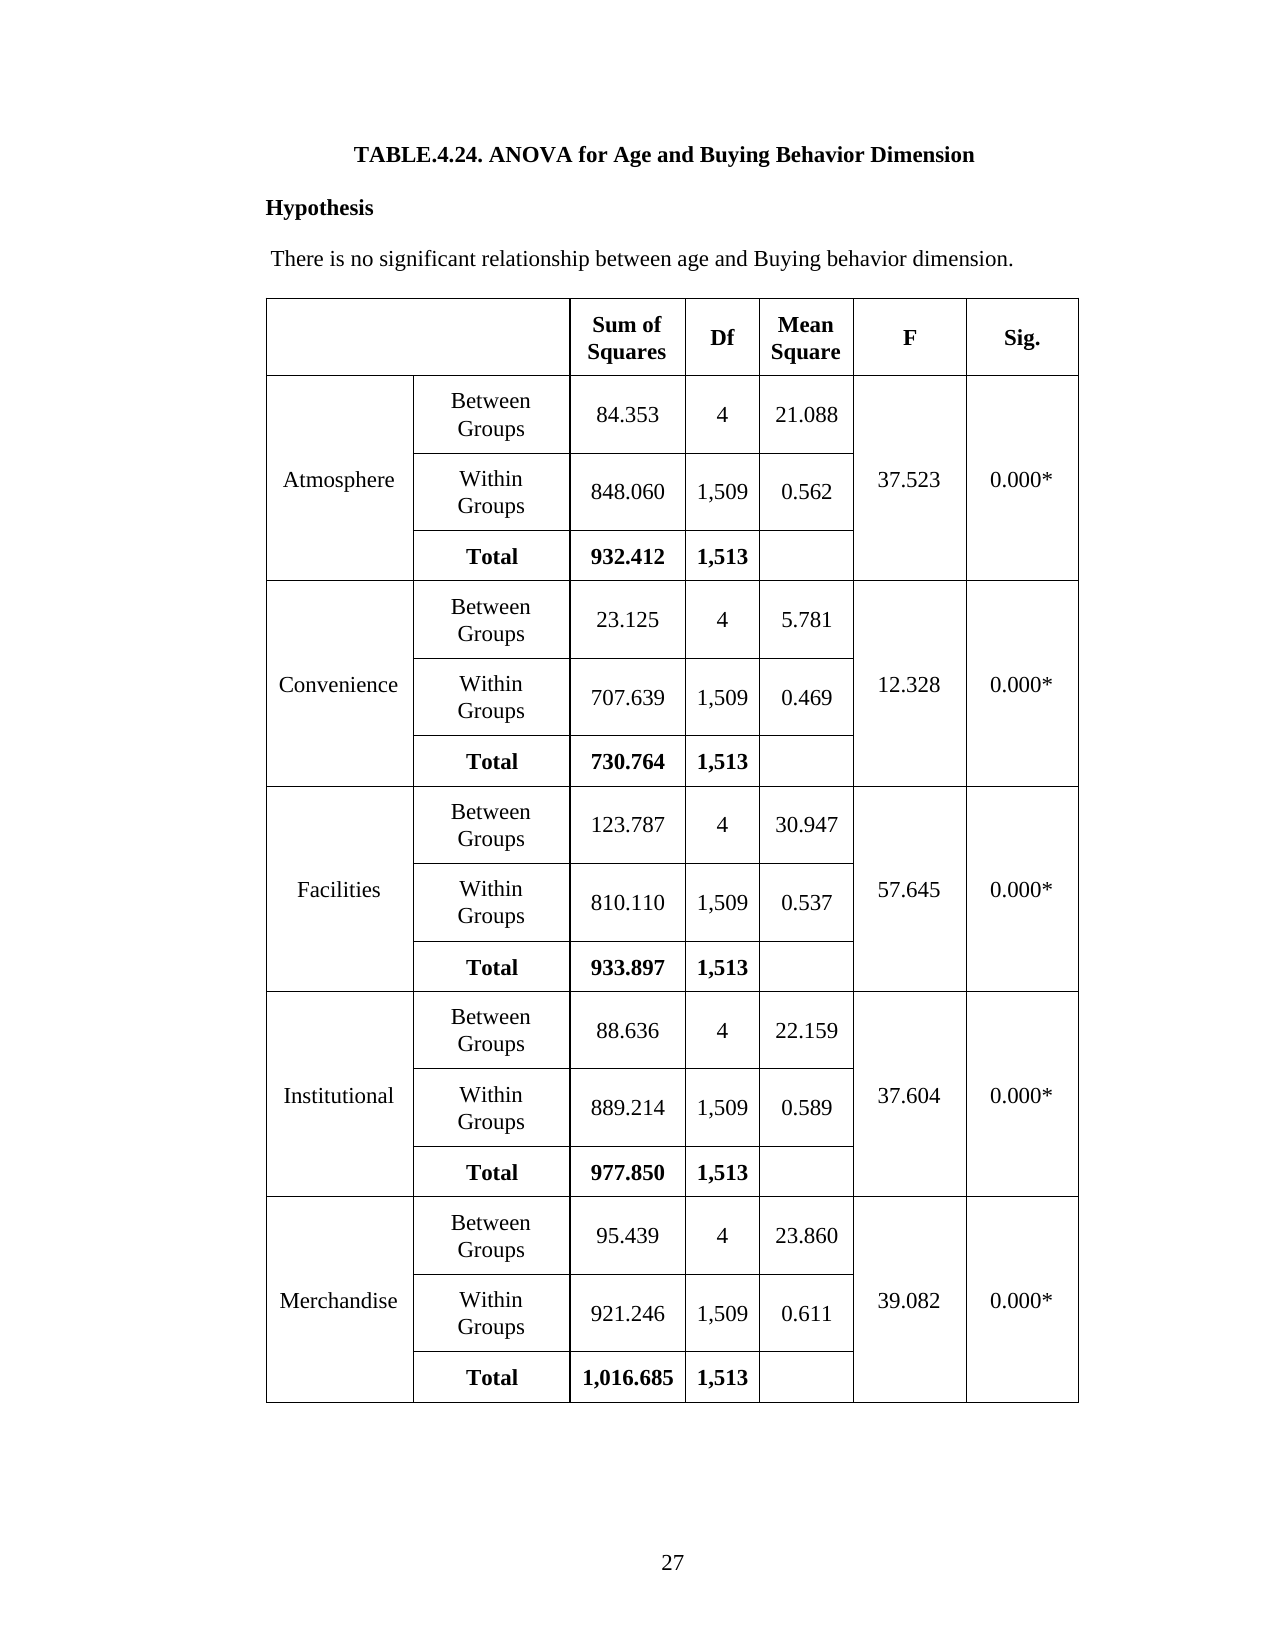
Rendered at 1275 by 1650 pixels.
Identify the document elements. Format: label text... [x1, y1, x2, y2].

table_cell 4 [686, 787, 759, 863]
table_cell 57.645 [854, 787, 966, 991]
table_cell [760, 942, 853, 991]
table_cell 0.000* [967, 787, 1078, 991]
table_cell 707.639 [571, 659, 685, 735]
table_cell 921.246 [571, 1275, 685, 1351]
table_cell Within Groups [414, 1069, 569, 1146]
table_cell Total [414, 942, 569, 991]
table_cell Between Groups [414, 1197, 569, 1274]
table_cell [760, 736, 853, 786]
table_cell 4 [686, 376, 759, 452]
table_cell 23.125 [571, 581, 685, 658]
table_cell Within Groups [414, 454, 569, 530]
table_cell 22.159 [760, 992, 853, 1068]
table_cell 0.562 [760, 454, 853, 530]
table_cell 84.353 [571, 376, 685, 452]
table_cell Between Groups [414, 581, 569, 658]
table_header Df [686, 299, 759, 375]
table_cell Facilities [267, 787, 413, 991]
table_cell 4 [686, 581, 759, 658]
table_header Sum of Squares [571, 299, 685, 375]
table_cell Convenience [267, 581, 413, 786]
subtitle TABLE.4.24. ANOVA for Age and Buying Behavior Dimension Hypothesis [265, 141, 1054, 220]
table_cell Total [414, 1147, 569, 1196]
table_cell 5.781 [760, 581, 853, 658]
table_cell 95.439 [571, 1197, 685, 1274]
table_cell 1,513 [686, 942, 759, 991]
table_cell Total [414, 531, 569, 580]
table_cell 88.636 [571, 992, 685, 1068]
table_header [267, 299, 569, 375]
table_cell Within Groups [414, 864, 569, 941]
table_cell 30.947 [760, 787, 853, 863]
table_cell 23.860 [760, 1197, 853, 1274]
table_cell 0.611 [760, 1275, 853, 1351]
table_cell 848.060 [571, 454, 685, 530]
table_cell [760, 1147, 853, 1196]
table_cell Total [414, 736, 569, 786]
table_cell 889.214 [571, 1069, 685, 1146]
table_cell 0.537 [760, 864, 853, 941]
table_cell 0.000* [967, 992, 1078, 1196]
table_cell 1,513 [686, 531, 759, 580]
table_cell 37.604 [854, 992, 966, 1196]
table_cell 1,509 [686, 454, 759, 530]
table_cell 21.088 [760, 376, 853, 452]
table_cell Within Groups [414, 659, 569, 735]
table_cell 0.469 [760, 659, 853, 735]
table_cell 1,509 [686, 659, 759, 735]
text There is no significant relationship between age and Buying behavior dimension. [270, 246, 1135, 271]
table_cell Atmosphere [267, 376, 413, 580]
table_cell 932.412 [571, 531, 685, 580]
table_cell 123.787 [571, 787, 685, 863]
table_cell 933.897 [571, 942, 685, 991]
table_cell 1,509 [686, 864, 759, 941]
table_cell [760, 531, 853, 580]
table_cell 1,513 [686, 736, 759, 786]
table_header F [854, 299, 966, 375]
table_cell 810.110 [571, 864, 685, 941]
table_cell 1,513 [686, 1352, 759, 1402]
table_cell 0.000* [967, 1197, 1078, 1402]
table_header Mean Square [760, 299, 853, 375]
table_cell Merchandise [267, 1197, 413, 1402]
table_cell 977.850 [571, 1147, 685, 1196]
table_cell Institutional [267, 992, 413, 1196]
table_cell 730.764 [571, 736, 685, 786]
table_cell 0.000* [967, 581, 1078, 786]
table_cell 12.328 [854, 581, 966, 786]
table_cell 0.589 [760, 1069, 853, 1146]
table_cell Within Groups [414, 1275, 569, 1351]
table_cell 37.523 [854, 376, 966, 580]
table_header Sig. [967, 299, 1078, 375]
table_cell 0.000* [967, 376, 1078, 580]
table_cell Between Groups [414, 787, 569, 863]
table_cell 4 [686, 1197, 759, 1274]
table_cell Total [414, 1352, 569, 1402]
table_cell 39.082 [854, 1197, 966, 1402]
table_cell 1,513 [686, 1147, 759, 1196]
table_cell Between Groups [414, 992, 569, 1068]
table_cell Between Groups [414, 376, 569, 452]
table_cell 1,509 [686, 1069, 759, 1146]
table_cell [760, 1352, 853, 1402]
table_cell 1,016.685 [571, 1352, 685, 1402]
table_cell 1,509 [686, 1275, 759, 1351]
table_cell 4 [686, 992, 759, 1068]
